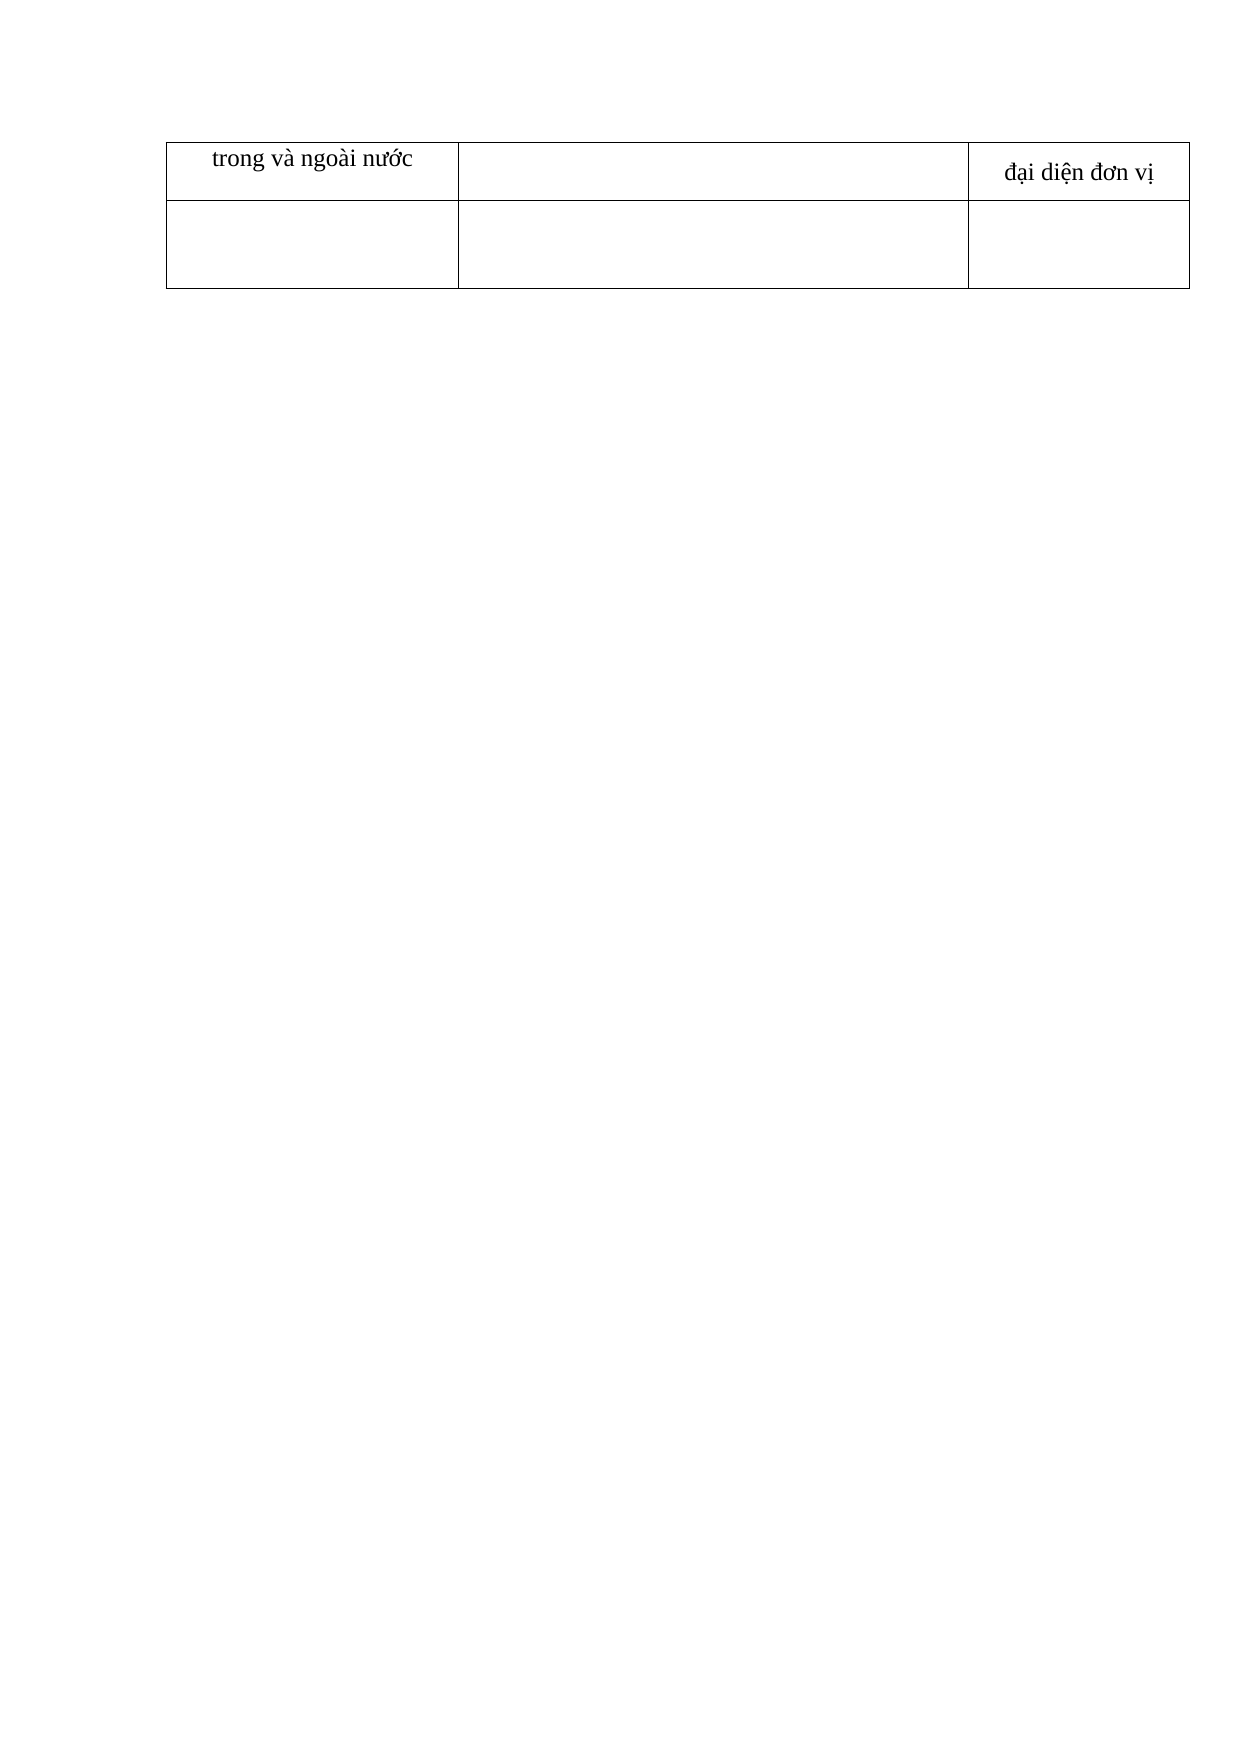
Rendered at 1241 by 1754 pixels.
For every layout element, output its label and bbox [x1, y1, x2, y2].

table_cell [459, 143, 968, 200]
table_cell [459, 201, 968, 288]
table_cell [167, 201, 458, 288]
table_cell [167, 143, 458, 200]
table_cell [969, 143, 1189, 200]
table_cell [969, 201, 1189, 288]
